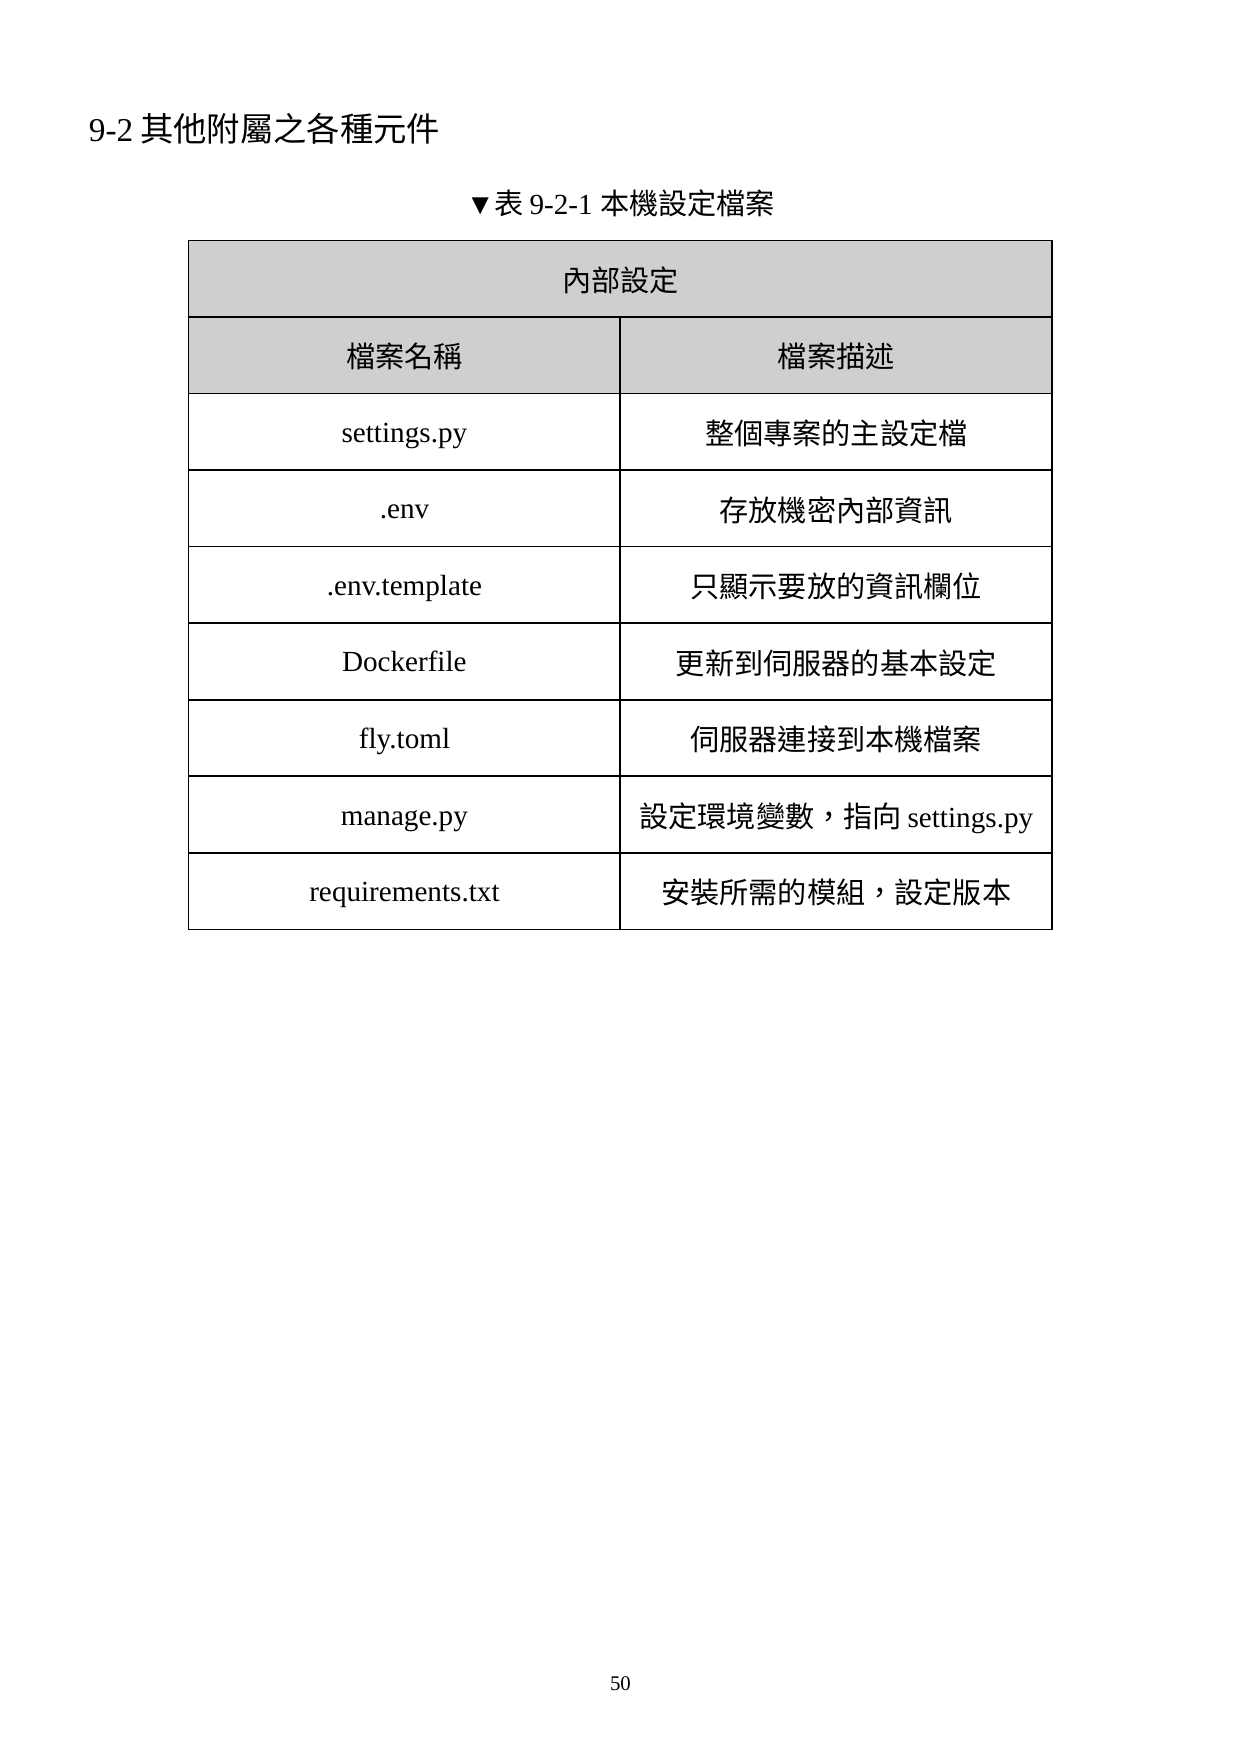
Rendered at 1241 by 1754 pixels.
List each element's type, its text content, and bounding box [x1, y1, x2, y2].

table_cell 檔案名稱 [189, 318, 619, 393]
table_cell 只顯示要放的資訊欄位 [621, 547, 1051, 622]
table_cell .env [189, 471, 619, 546]
text ▼表9-2-1 本機設定檔案 [89, 164, 1152, 239]
table_cell 存放機密內部資訊 [621, 471, 1051, 546]
table_cell .env.template [189, 547, 619, 622]
table_cell fly.toml [189, 701, 619, 775]
table_cell 設定環境變數，指向settings.py [621, 777, 1051, 852]
table_cell requirements.txt [189, 854, 619, 928]
table_cell Dockerfile [189, 624, 619, 699]
text 9-2其他附屬之各種元件 [89, 89, 1152, 164]
table_cell 安裝所需的模組，設定版本 [621, 854, 1051, 928]
table_cell 檔案描述 [621, 318, 1051, 393]
table_header 內部設定 [189, 241, 1051, 316]
table_cell manage.py [189, 777, 619, 852]
table_cell 整個專案的主設定檔 [621, 394, 1051, 469]
table_cell 更新到伺服器的基本設定 [621, 624, 1051, 699]
table_cell 伺服器連接到本機檔案 [621, 701, 1051, 775]
table_cell settings.py [189, 394, 619, 469]
